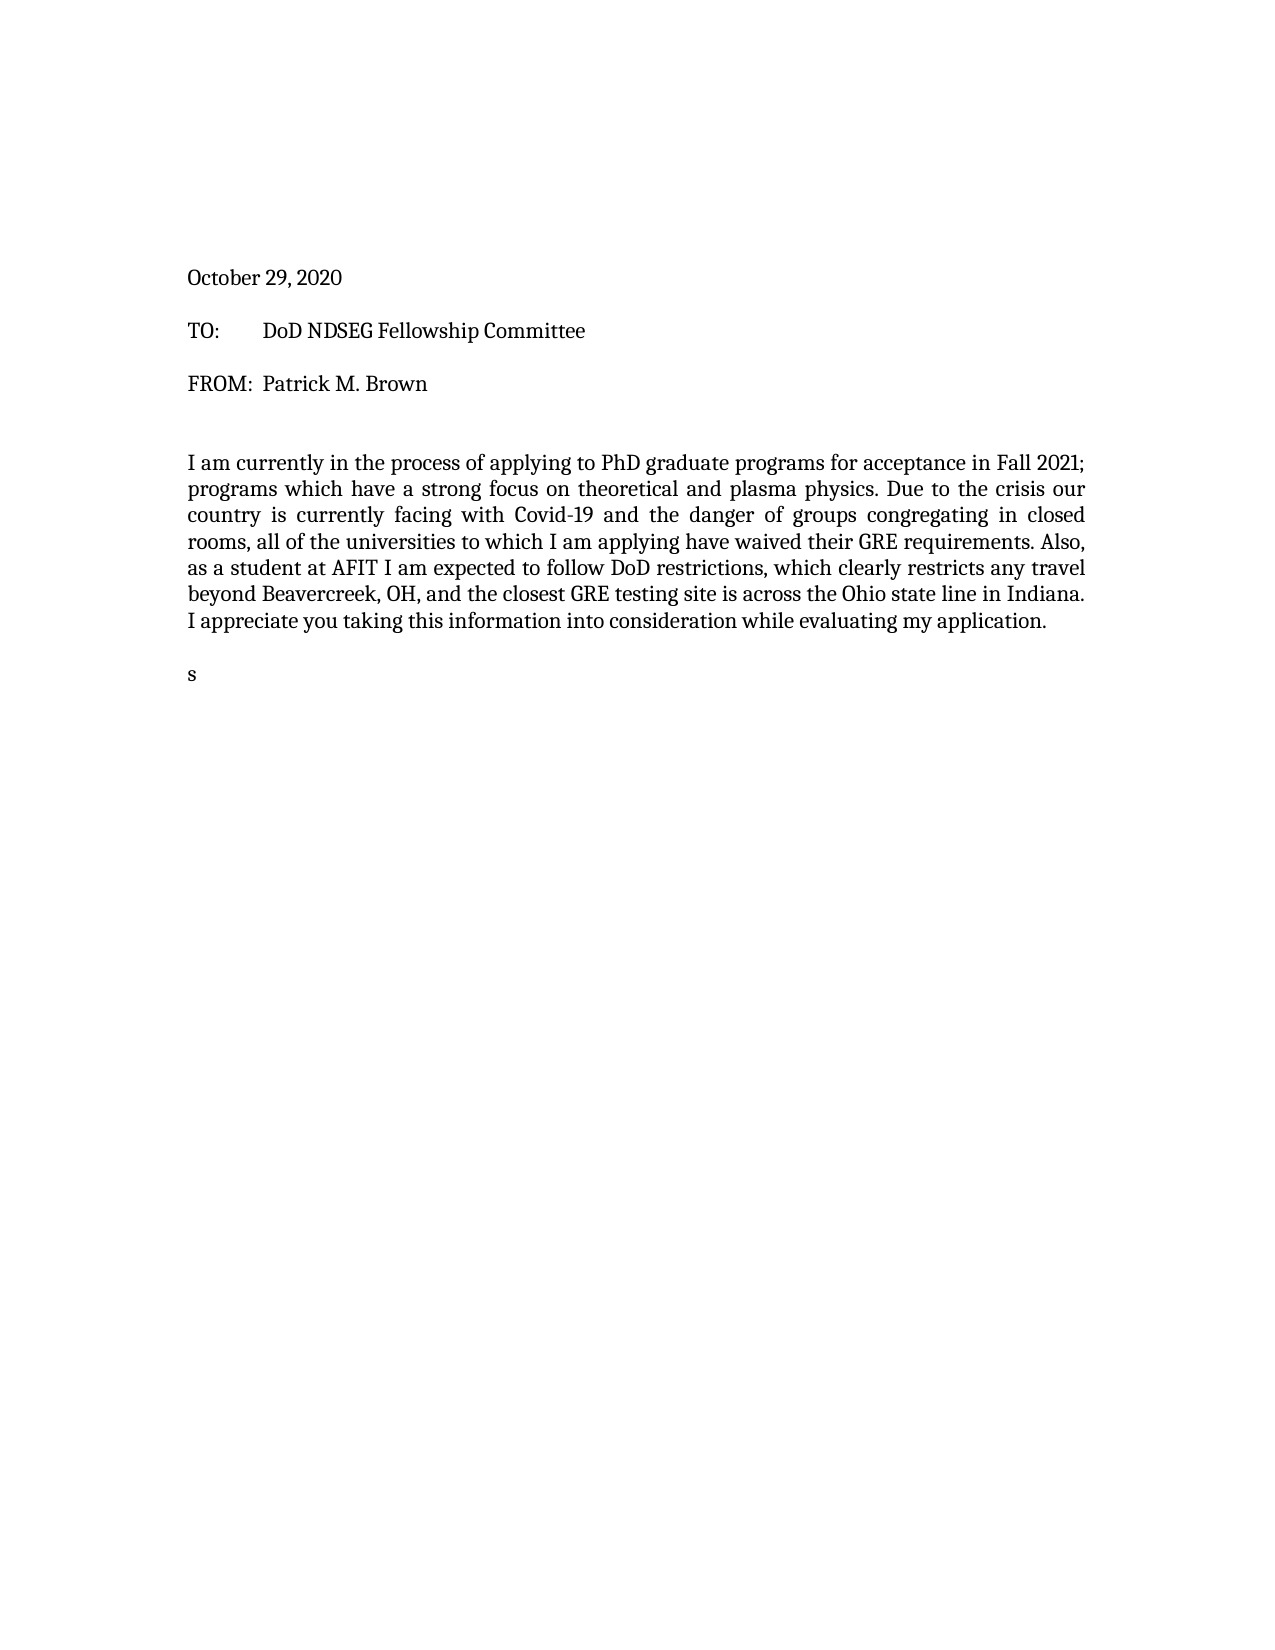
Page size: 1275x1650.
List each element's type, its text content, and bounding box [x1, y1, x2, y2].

text s [187, 660, 1087, 687]
text I am currently in the process of applying to PhD graduate programs for acceptance in Fall 2021; programs which have a strong focus on theoretical and plasma physics. Due to the crisis our country is currently facing with Covid-19 and the danger of groups congregating in closed rooms, all of the universities to which I am applying have waived their GRE requirements. Also, as a student at AFIT I am expected to follow DoD restrictions, which clearly restricts any travel beyond Beavercreek, OH, and the closest GRE testing site is across the Ohio state line in Indiana. I appreciate you taking this information into consideration while evaluating my application. [187, 449, 1087, 634]
text October 29, 2020 [187, 265, 1087, 291]
text FROM: Patrick M. Brown [187, 370, 1087, 397]
text TO: DoD NDSEG Fellowship Committee [187, 318, 1087, 344]
